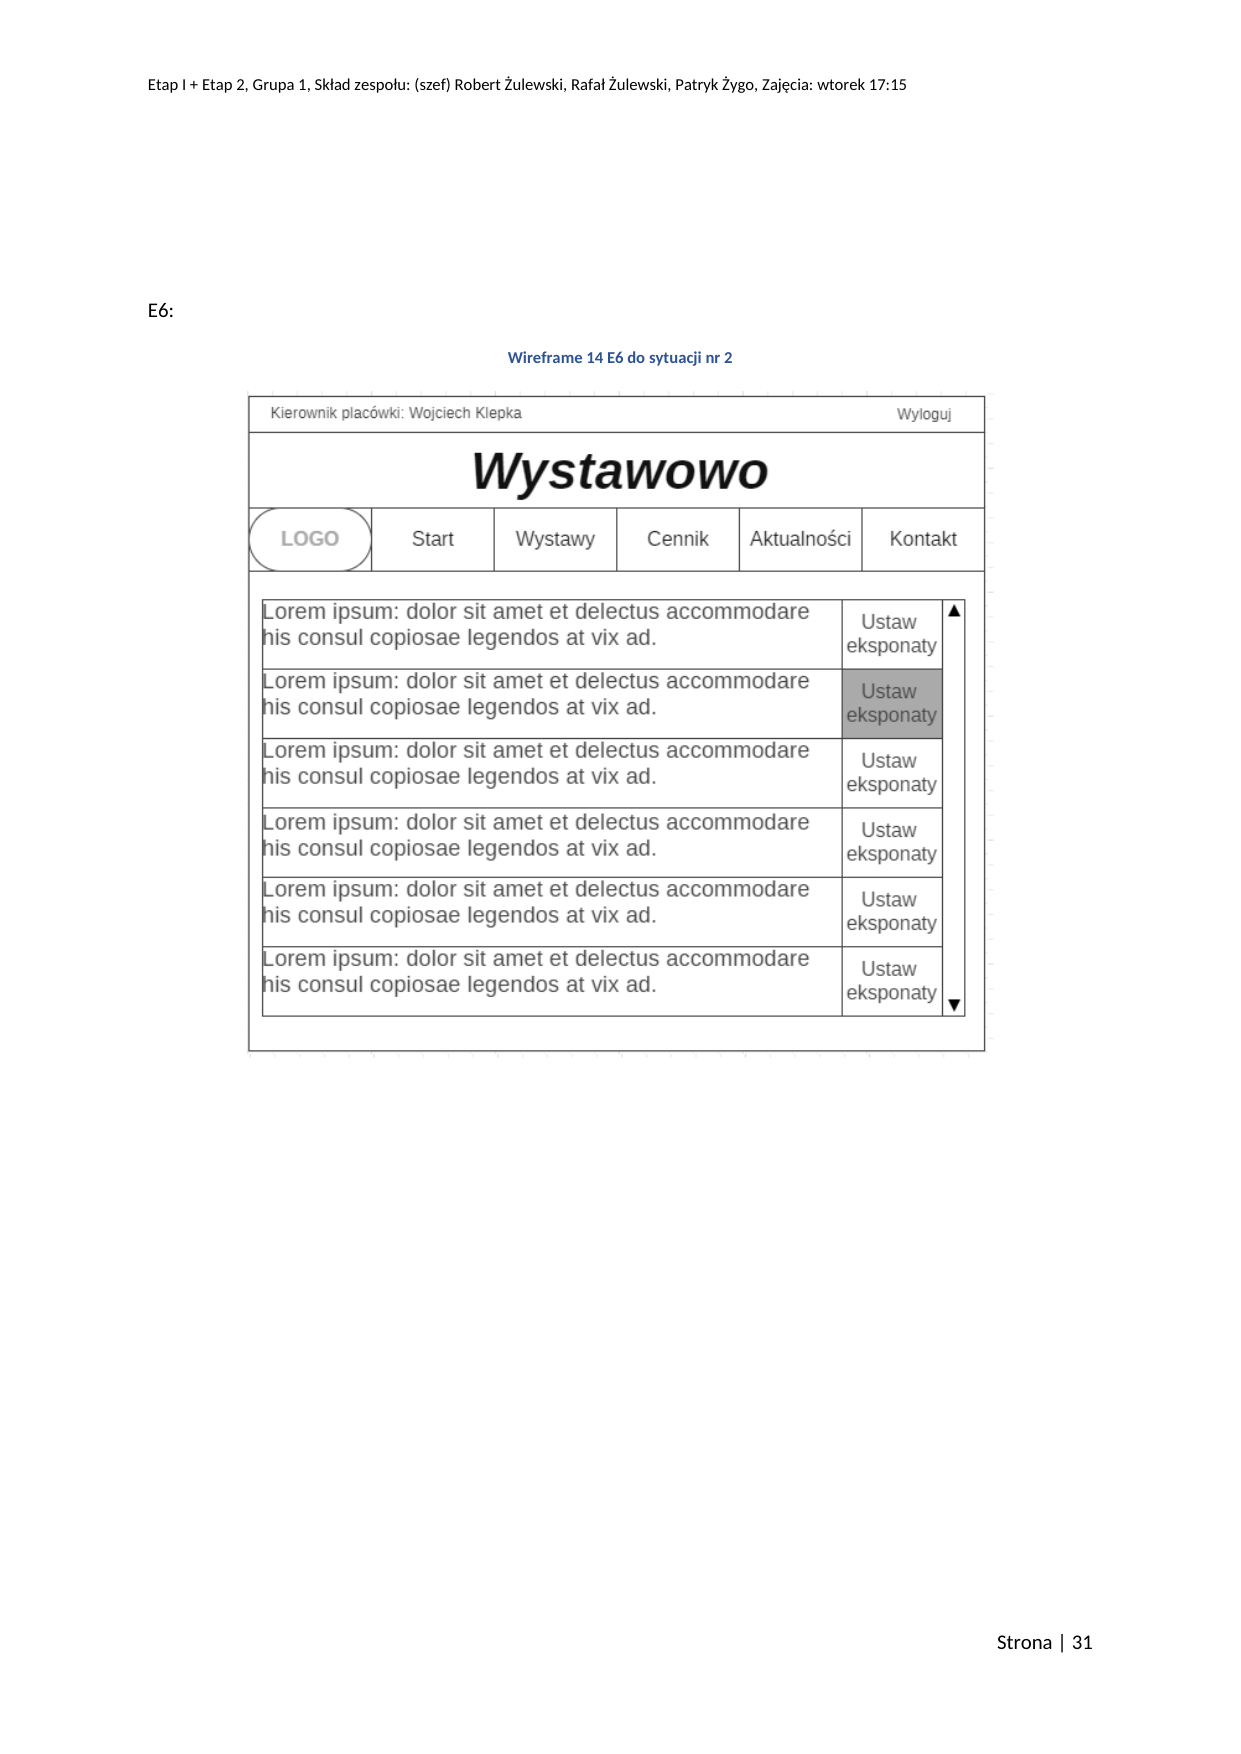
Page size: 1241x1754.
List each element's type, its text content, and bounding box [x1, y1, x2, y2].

text Wireframe 14 E6 do sytuacji nr 2 [148, 348, 1093, 368]
text E6: [148, 298, 1093, 323]
picture [246, 391, 994, 1059]
